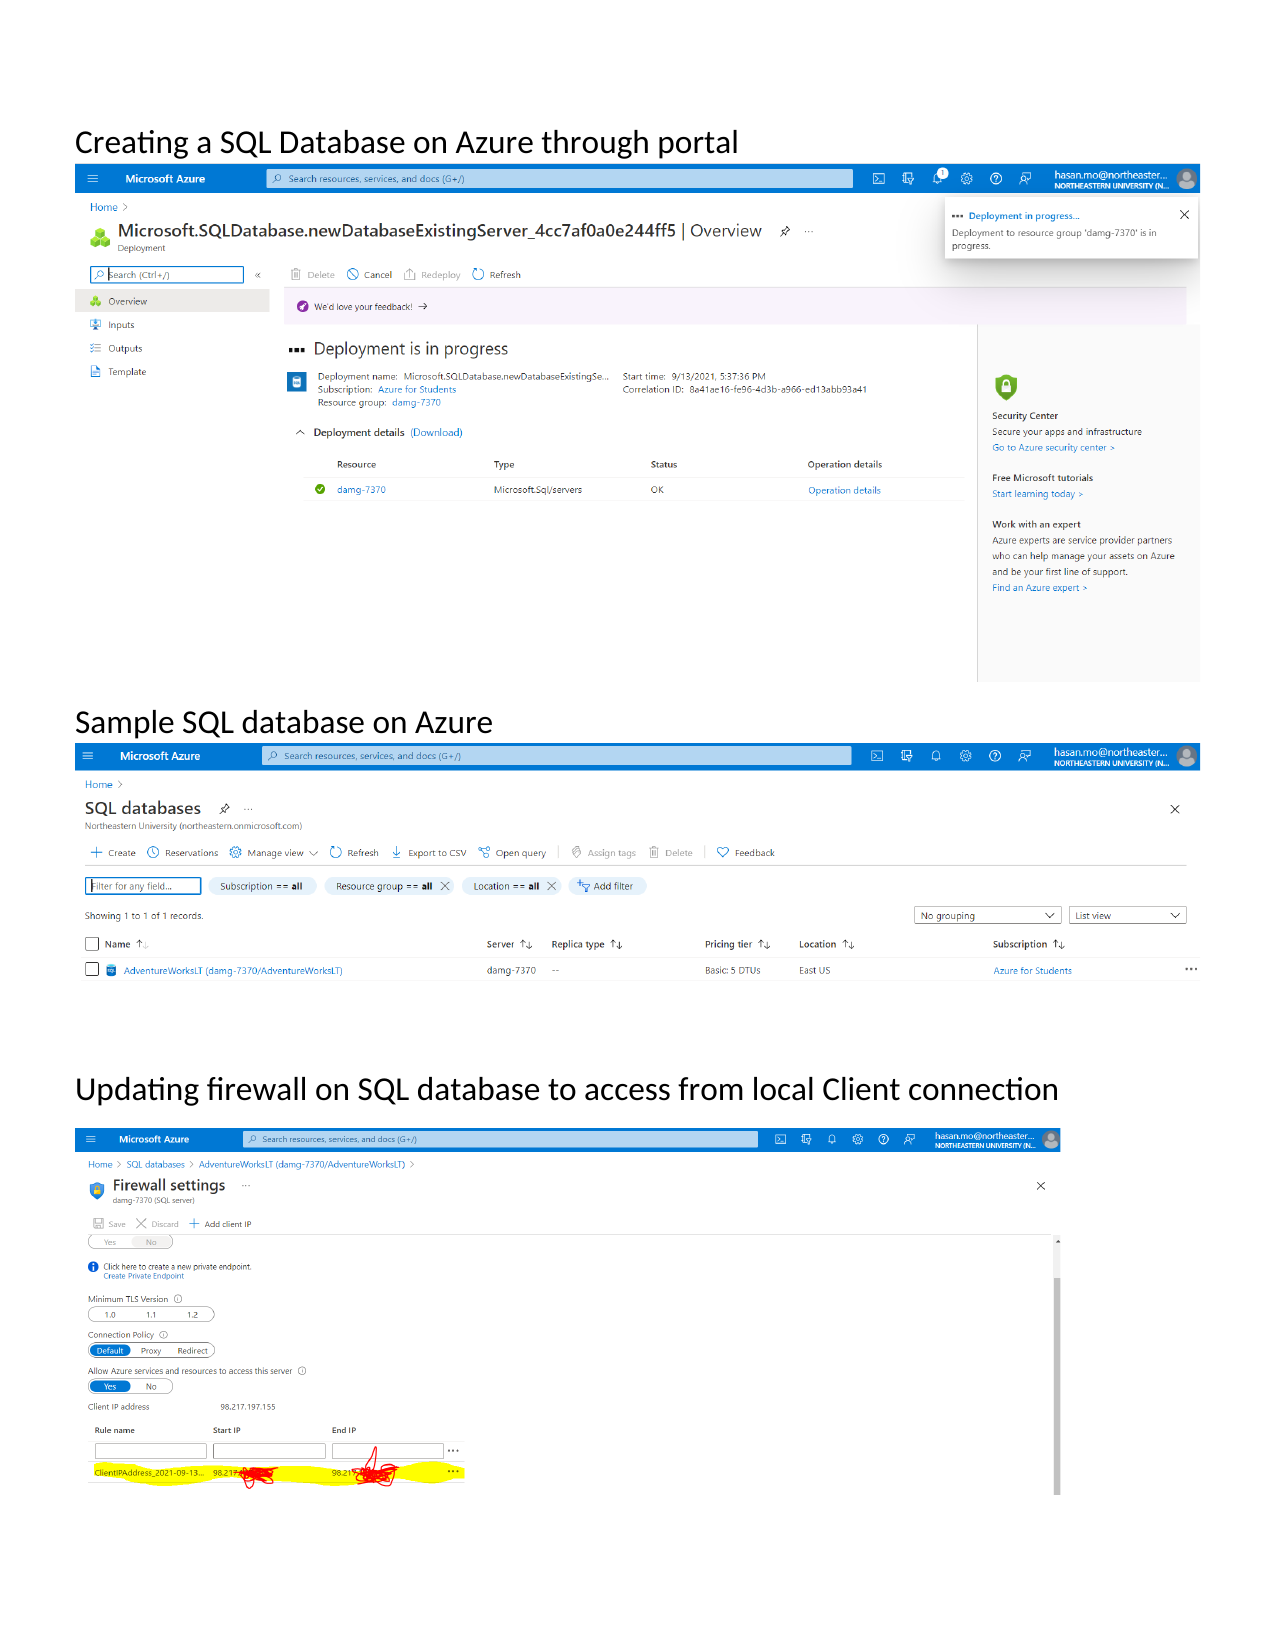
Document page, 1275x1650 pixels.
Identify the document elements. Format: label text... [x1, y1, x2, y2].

text Sample SQL database on Azure [75, 701, 1200, 743]
picture [75, 743, 1200, 1050]
picture [75, 163, 1200, 682]
picture [75, 1128, 1061, 1495]
text Updating firewall on SQL database to access from local Client connection [75, 1068, 1200, 1109]
text Creating a SQL Database on Azure through portal [75, 121, 1200, 163]
